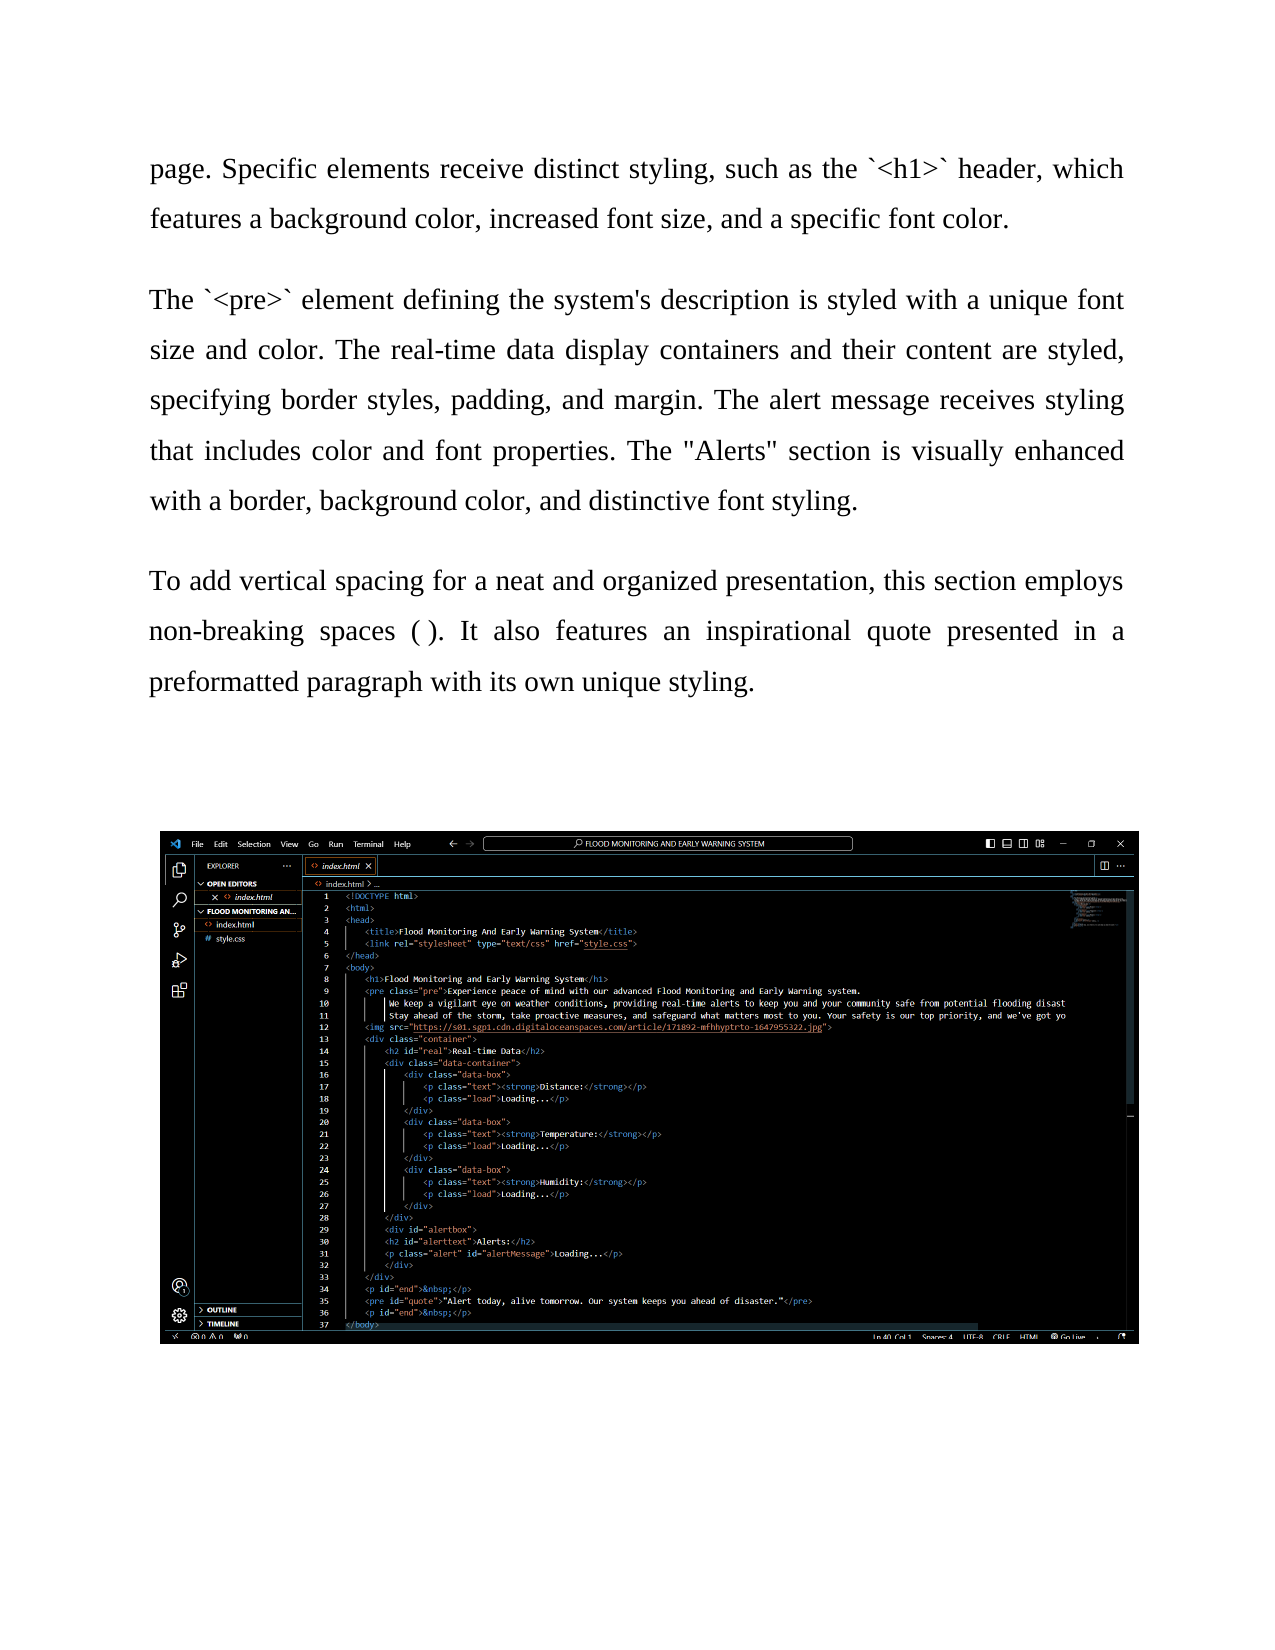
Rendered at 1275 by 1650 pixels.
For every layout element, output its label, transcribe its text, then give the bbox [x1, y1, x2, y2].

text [148, 151, 1125, 235]
picture [165, 835, 1134, 1339]
text To add vertical spacing for a neat and organized presentation, this section employs non-breaking spaces ( ). It also features an inspirational quote presented in a preformatted paragraph with its own unique styling. [148, 563, 1125, 697]
text The `<pre>` element defining the system's description is styled with a unique font size and color. The real-time data display containers and their content are styled, specifying border styles, padding, and margin. The alert message receives styling that includes color and font properties. The "Alerts" section is visually enhanced with a border, background color, and distinctive font styling. [148, 282, 1125, 517]
